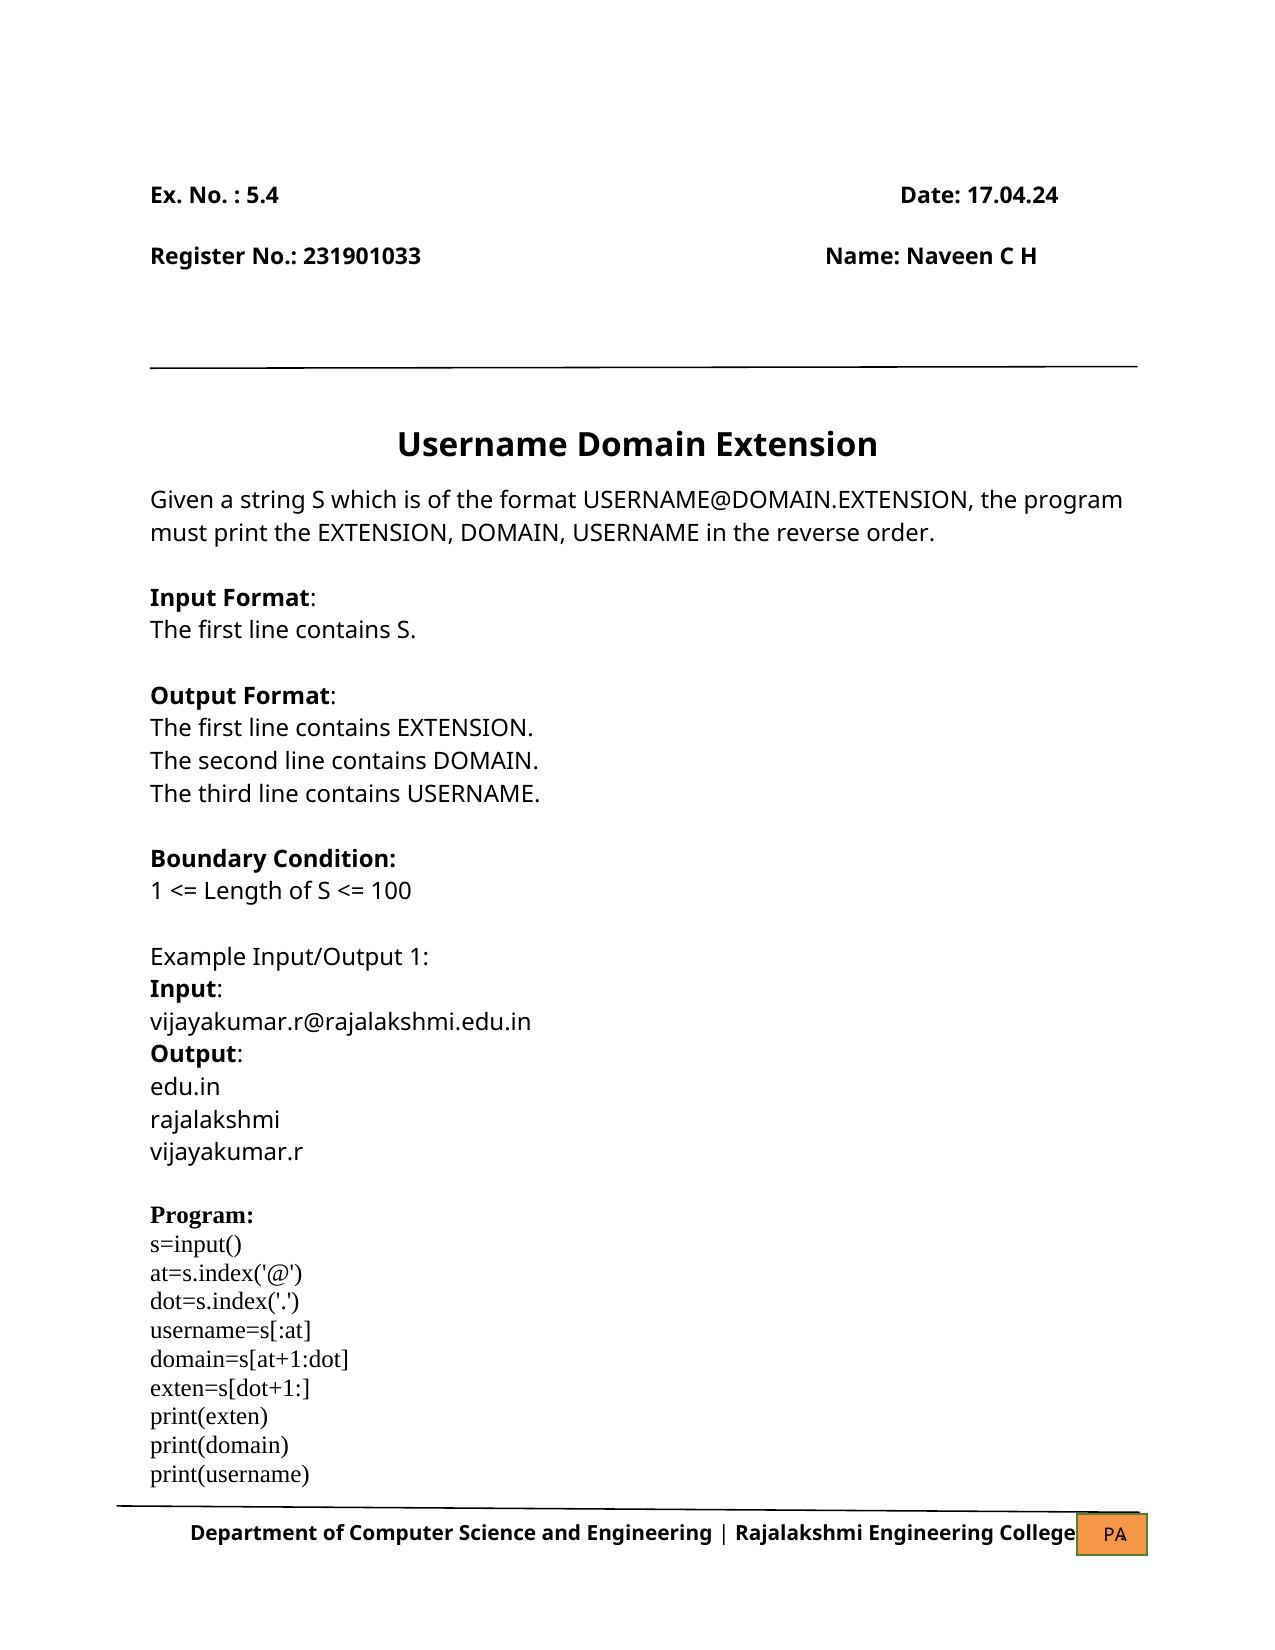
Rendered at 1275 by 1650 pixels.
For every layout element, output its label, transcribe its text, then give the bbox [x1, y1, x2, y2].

text Output Format: [150, 678, 1125, 711]
text vijayakumar.r@rajalakshmi.edu.in [150, 1004, 1125, 1037]
text Output: [150, 1037, 1125, 1070]
text domain=s[at+1:dot] [150, 1344, 1125, 1373]
text Given a string S which is of the format USERNAME@DOMAIN.EXTENSION, the program must print the EXTENSION, DOMAIN, USERNAME in the reverse order. [150, 483, 1125, 548]
text print(username) [150, 1459, 1125, 1488]
text s=input() [150, 1229, 1125, 1258]
text The third line contains USERNAME. [150, 776, 1125, 809]
text Username Domain Extension [150, 421, 1125, 466]
text print(exten) [150, 1401, 1125, 1430]
text The first line contains S. [150, 613, 1125, 646]
text 1 <= Length of S <= 100 [150, 874, 1125, 907]
text Example Input/Output 1: [150, 939, 1125, 972]
text Ex. No. : 5.4 Date: 17.04.24 [150, 179, 1125, 210]
text Input: [150, 972, 1125, 1004]
text Program: [150, 1200, 1125, 1229]
text edu.in [150, 1070, 1125, 1102]
text Boundary Condition: [150, 842, 1125, 874]
text print(domain) [150, 1430, 1125, 1459]
text Register No.: 231901033 Name: Naveen C H [150, 239, 1125, 271]
text The second line contains DOMAIN. [150, 744, 1125, 776]
text at=s.index('@') [150, 1258, 1125, 1286]
text The first line contains EXTENSION. [150, 711, 1125, 744]
text vijayakumar.r [150, 1135, 1125, 1168]
text Input Format: [150, 581, 1125, 613]
text username=s[:at] [150, 1315, 1125, 1344]
text rajalakshmi [150, 1102, 1125, 1135]
text dot=s.index('.') [150, 1286, 1125, 1315]
text exten=s[dot+1:] [150, 1373, 1125, 1401]
